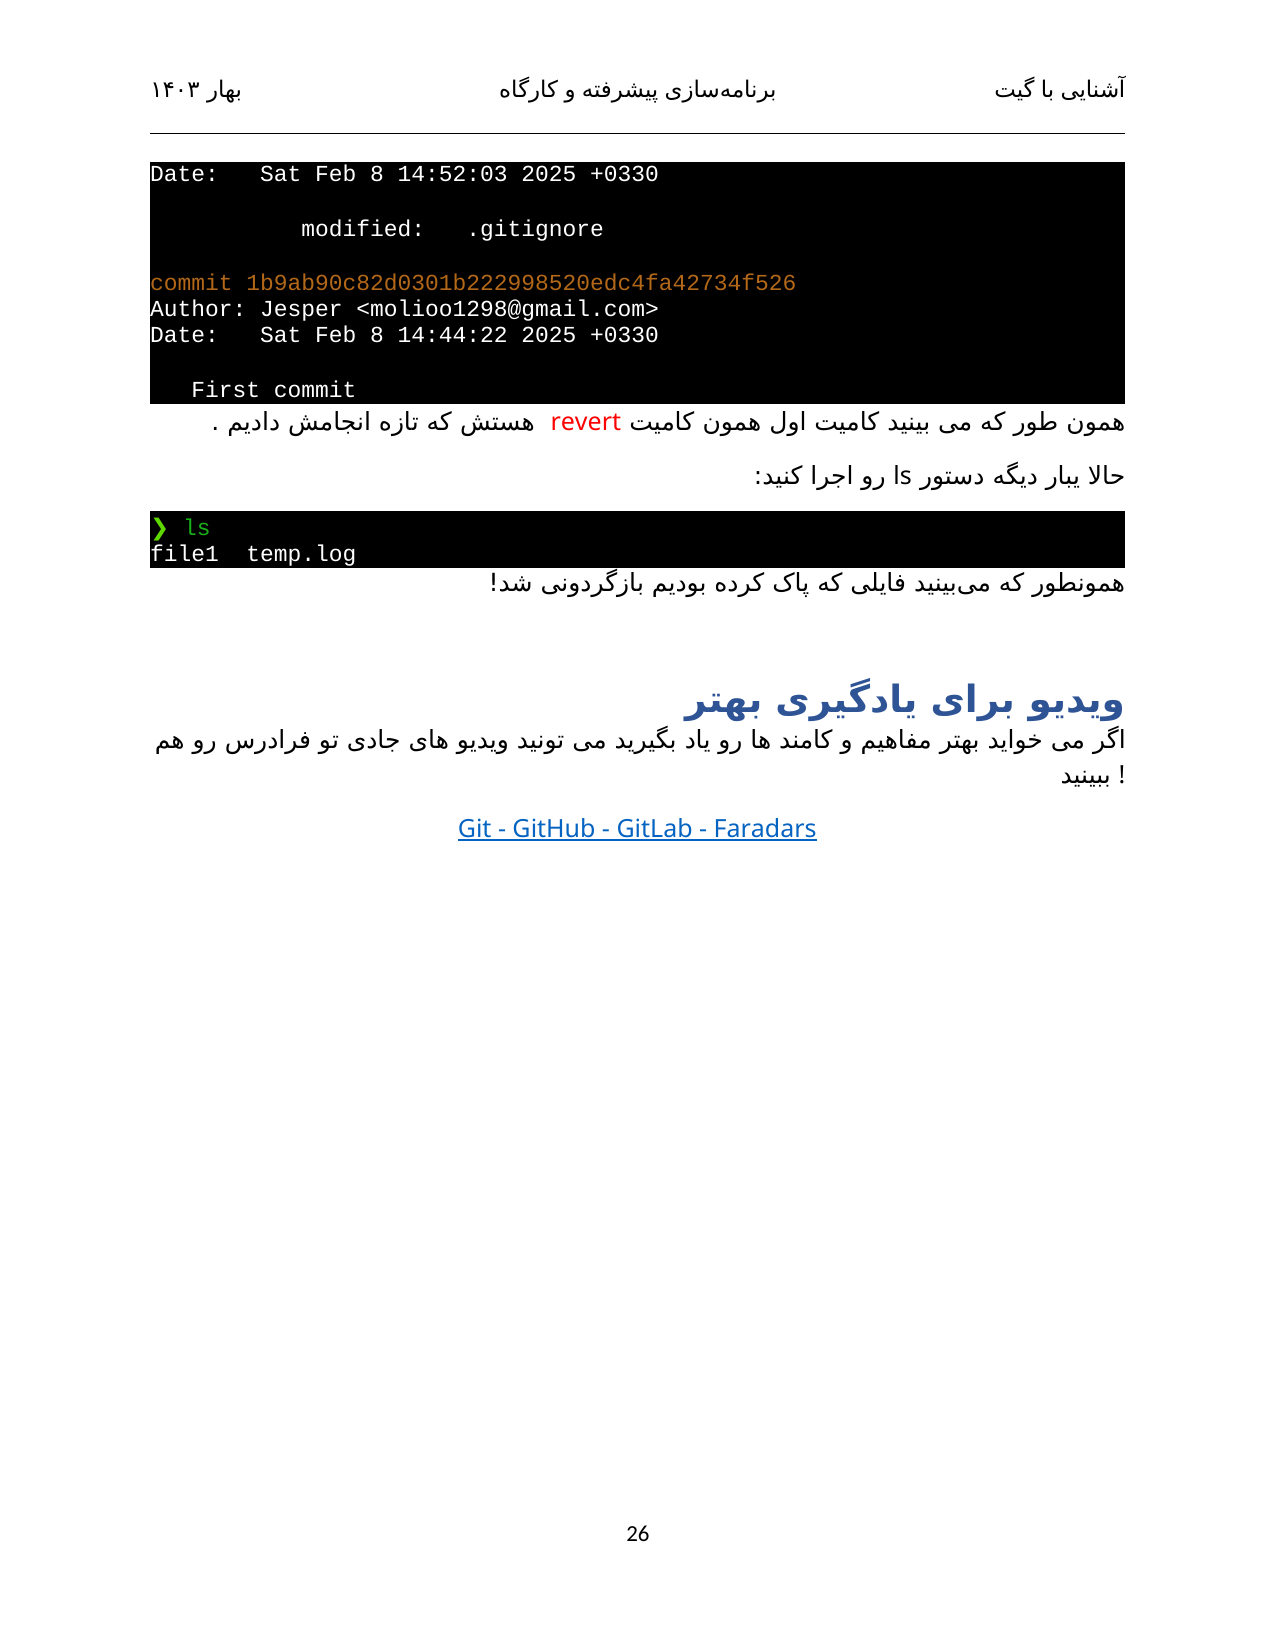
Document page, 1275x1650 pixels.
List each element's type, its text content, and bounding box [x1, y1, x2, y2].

text همونطور که می‌بینید فایلی که پاک کرده بودیم بازگردونی شد! [150, 568, 1125, 597]
text حالا یبار دیگه دستور ls رو اجرا کنید: [150, 457, 1125, 492]
text Date: Sat Feb 8 14:44:22 2025 +0330 [150, 323, 1125, 349]
text ویدیو برای یادگیری بهتر [150, 678, 1125, 722]
text ❯ ls [150, 511, 1125, 542]
text modified: .gitignore [150, 217, 1125, 243]
text اگر می خواید بهتر مفاهیم و کامند ها رو یاد بگیرید می تونید ویدیو های جادی تو فرادرس رو هم ببینید ! [150, 725, 1125, 791]
text Author: Jesper <molioo1298@gmail.com> [150, 297, 1125, 323]
text Git - GitHub - GitLab - Faradars [150, 811, 1125, 844]
text First commit [150, 378, 1125, 404]
text file1 temp.log [150, 542, 1125, 568]
text commit 1b9ab90c82d0301b222998520edc4fa42734f526 [150, 272, 1125, 297]
text Date: Sat Feb 8 14:52:03 2025 +0330 [150, 162, 1125, 188]
text همون طور که می بینید کامیت اول همون کامیت revert هستش که تازه انجامش دادیم . [150, 404, 1125, 438]
